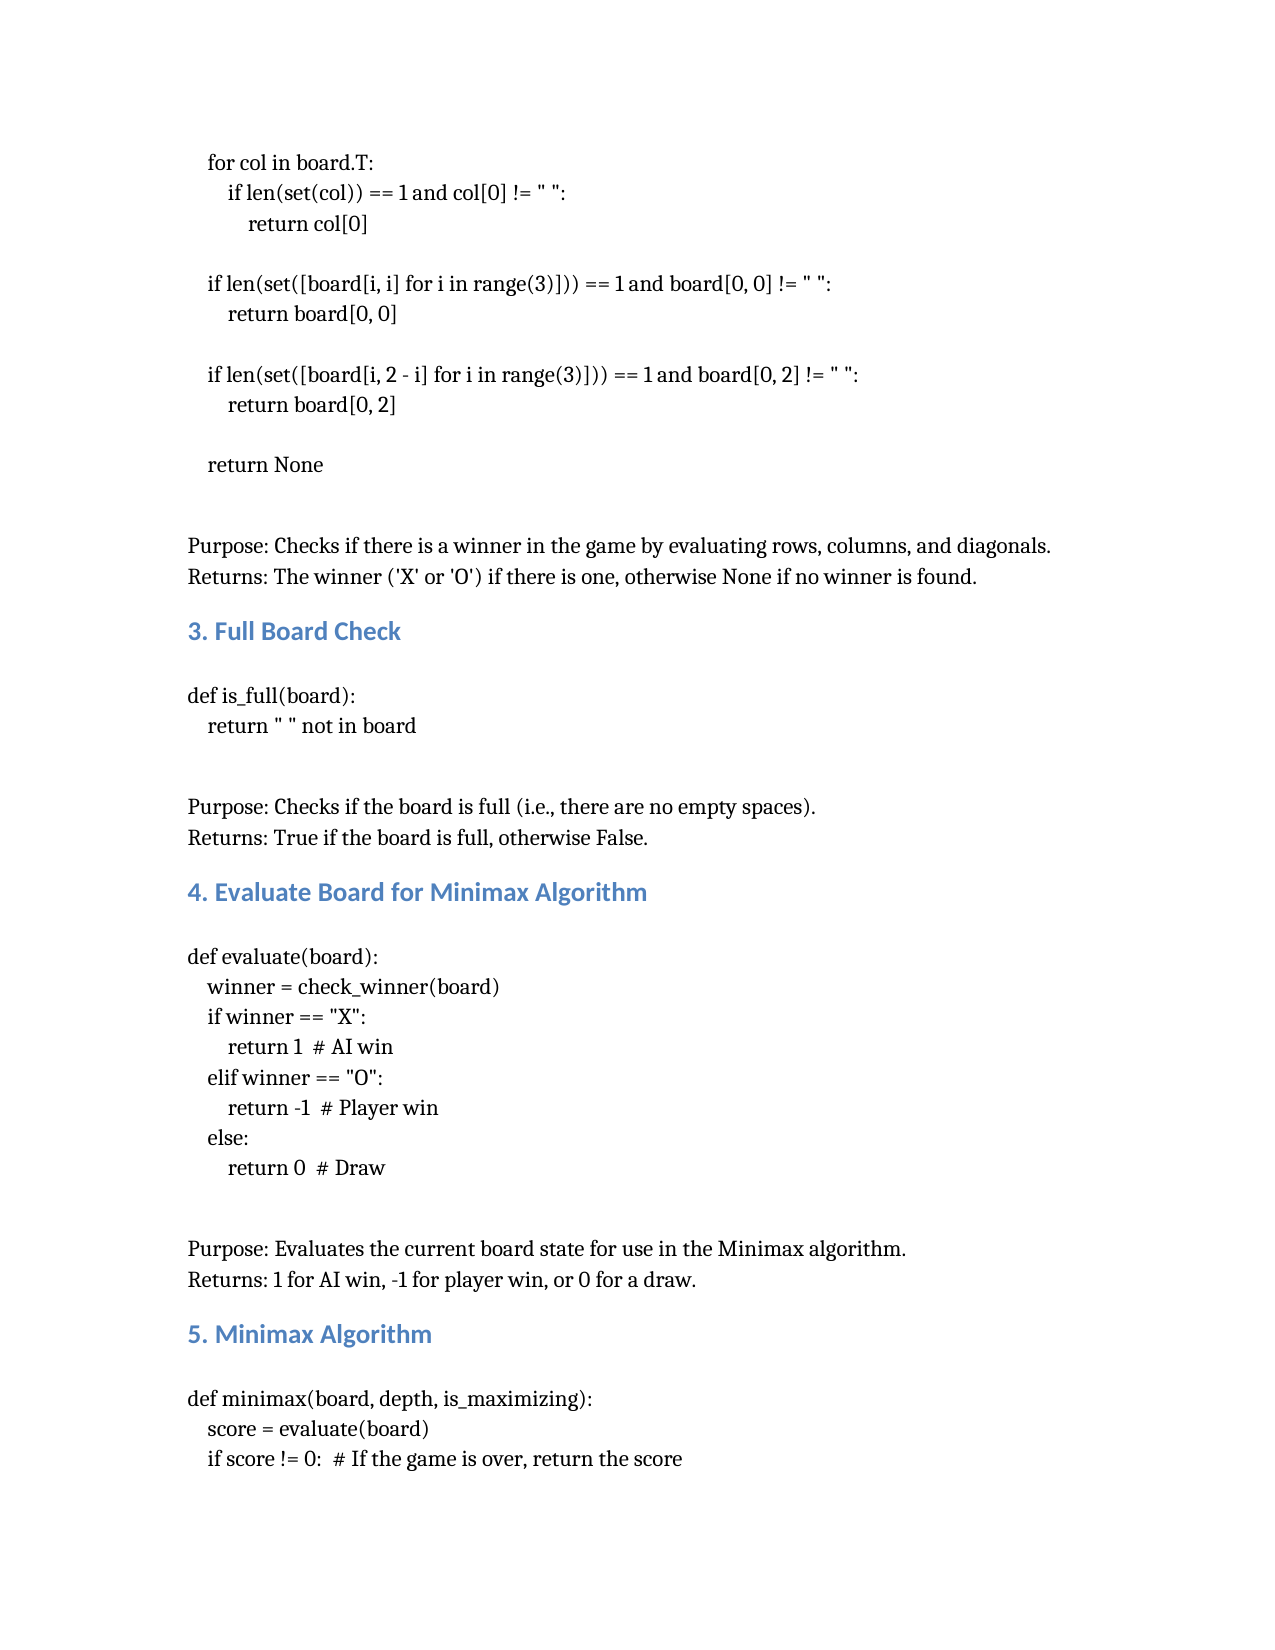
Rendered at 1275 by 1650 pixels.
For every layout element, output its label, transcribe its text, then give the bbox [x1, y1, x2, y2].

text Purpose: Evaluates the current board state for use in the Minimax algorithm. Returns: 1 for AI win, -1 for player win, or 0 for a draw. [187, 1236, 1087, 1293]
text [187, 1355, 1087, 1472]
text Purpose: Checks if there is a winner in the game by evaluating rows, columns, and diagonals. Returns: The winner ('X' or 'O') if there is one, otherwise None if no winner is found. [187, 533, 1087, 590]
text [187, 150, 1087, 509]
text def is_full(board): return " " not in board [187, 652, 1087, 769]
subtitle 4. Evaluate Board for Minimax Algorithm [187, 875, 1087, 908]
subtitle 5. Minimax Algorithm [187, 1317, 1087, 1351]
subtitle 3. Full Board Check [187, 614, 1087, 648]
text Purpose: Checks if the board is full (i.e., there are no empty spaces). Returns: True if the board is full, otherwise False. [187, 794, 1087, 851]
text def evaluate(board): winner = check_winner(board) if winner == "X": return 1 # AI win elif winner == "O": return -1 # Player win else: return 0 # Draw [187, 913, 1087, 1212]
